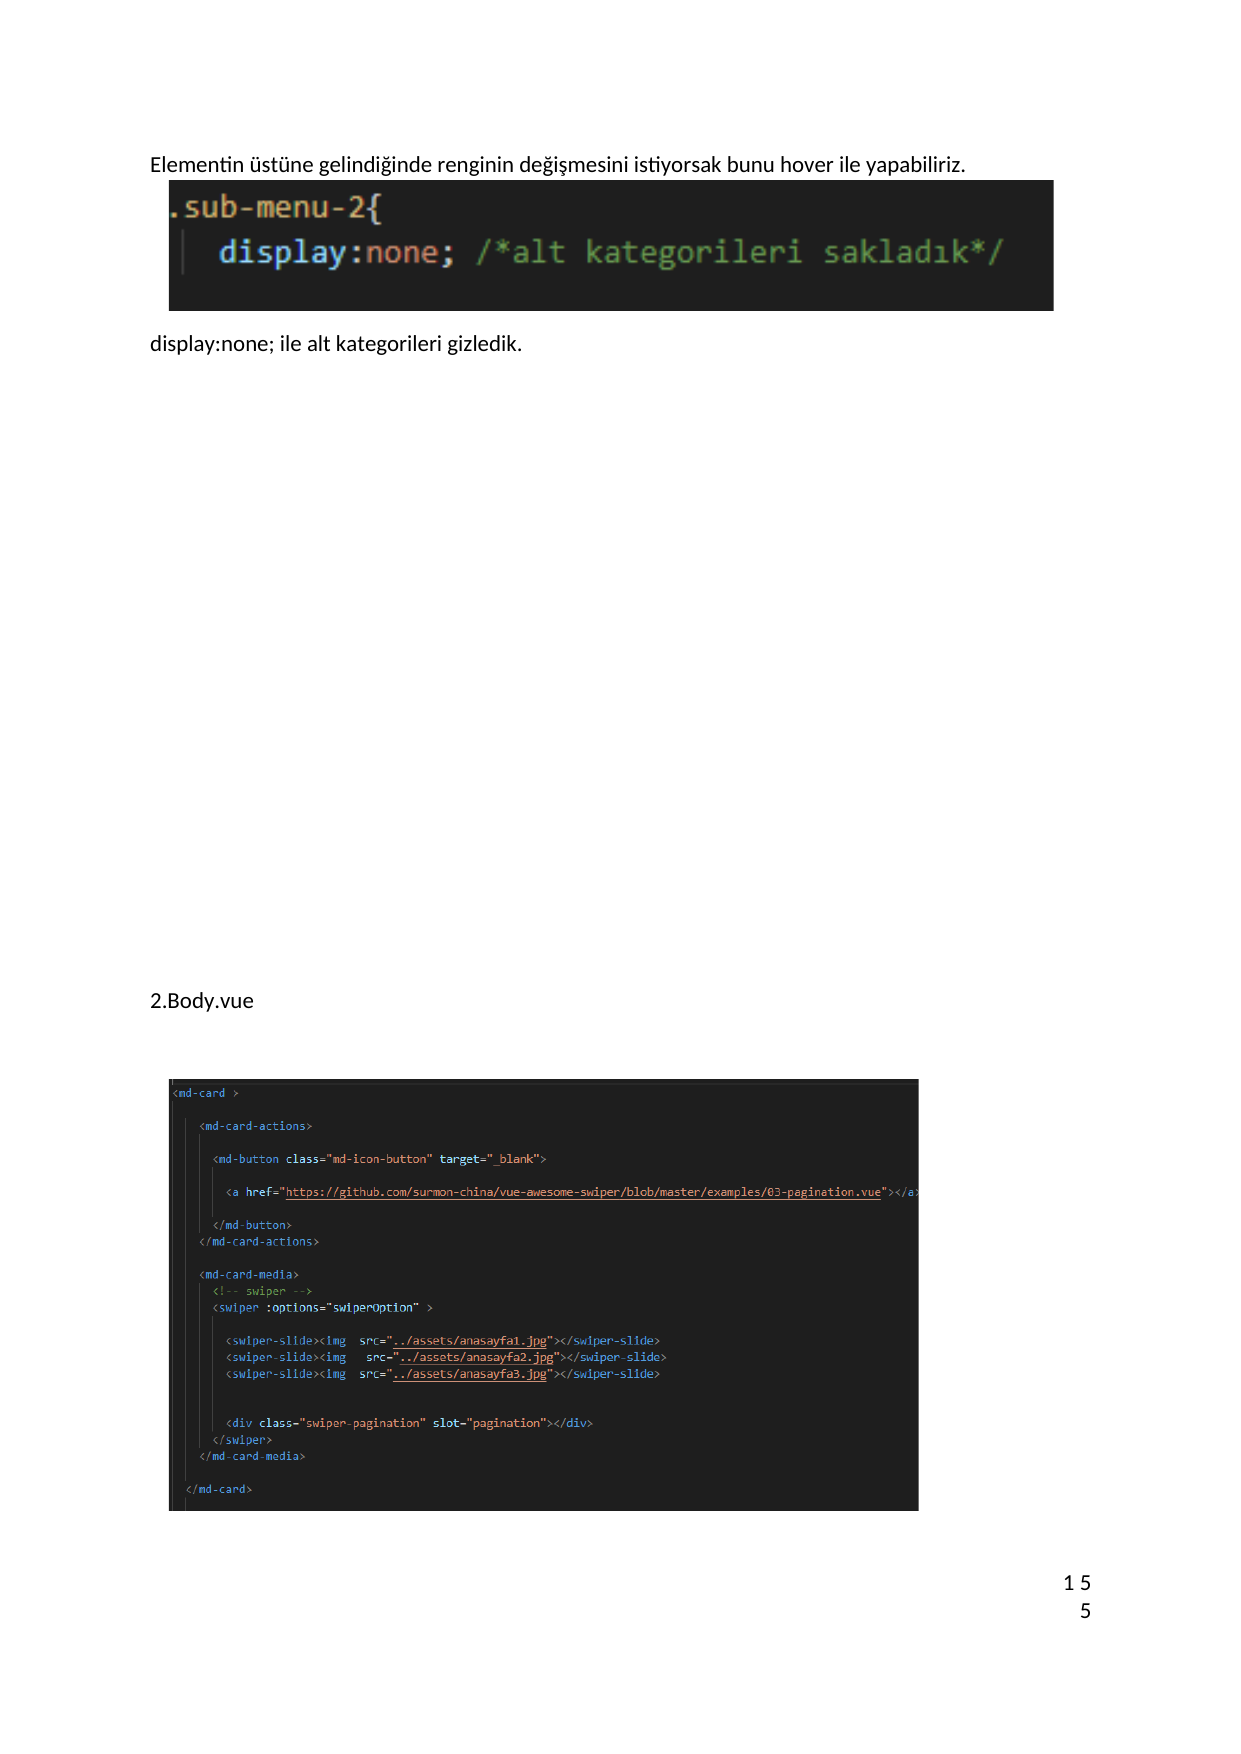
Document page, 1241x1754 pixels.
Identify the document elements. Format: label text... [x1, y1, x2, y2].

text display:none; ile alt kategorileri gizledik. [150, 329, 1090, 358]
text Elementin üstüne gelindiğinde renginin değişmesini istiyorsak bunu hover ile yapabiliriz. [150, 150, 1090, 311]
text 2.Body.vue [150, 986, 1090, 1014]
